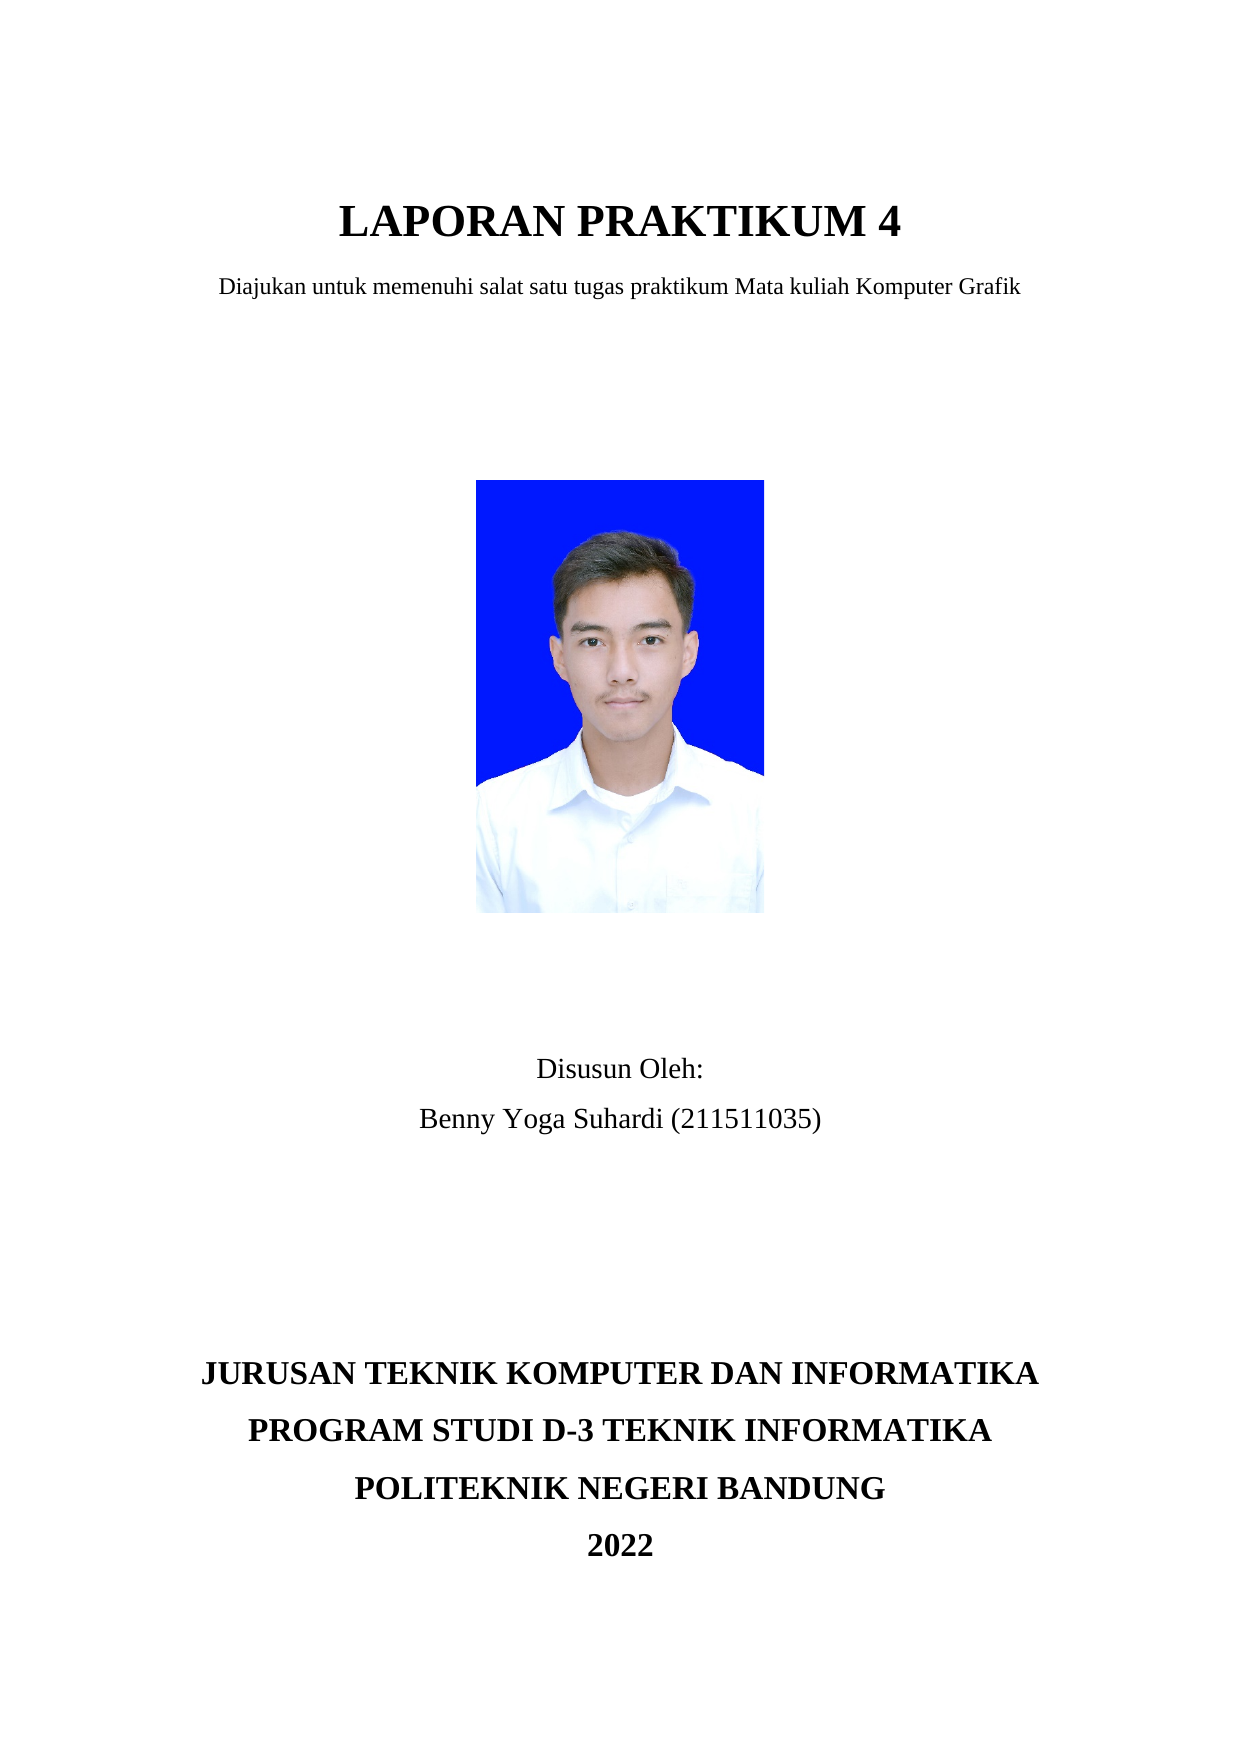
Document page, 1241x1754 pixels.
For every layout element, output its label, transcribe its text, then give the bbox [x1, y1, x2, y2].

text PROGRAM STUDI D-3 TEKNIK INFORMATIKA [150, 1411, 1090, 1449]
text 2022 [150, 1526, 1090, 1564]
text Disusun Oleh: [150, 1051, 1090, 1085]
text LAPORAN PRAKTIKUM 4 [150, 193, 1090, 246]
text JURUSAN TEKNIK KOMPUTER DAN INFORMATIKA [150, 1353, 1090, 1392]
picture [476, 480, 765, 913]
text POLITEKNIK NEGERI BANDUNG [150, 1468, 1090, 1507]
text Benny Yoga Suhardi (211511035) [150, 1102, 1090, 1135]
text Diajukan untuk memenuhi salat satu tugas praktikum Mata kuliah Komputer Grafik [150, 272, 1090, 300]
